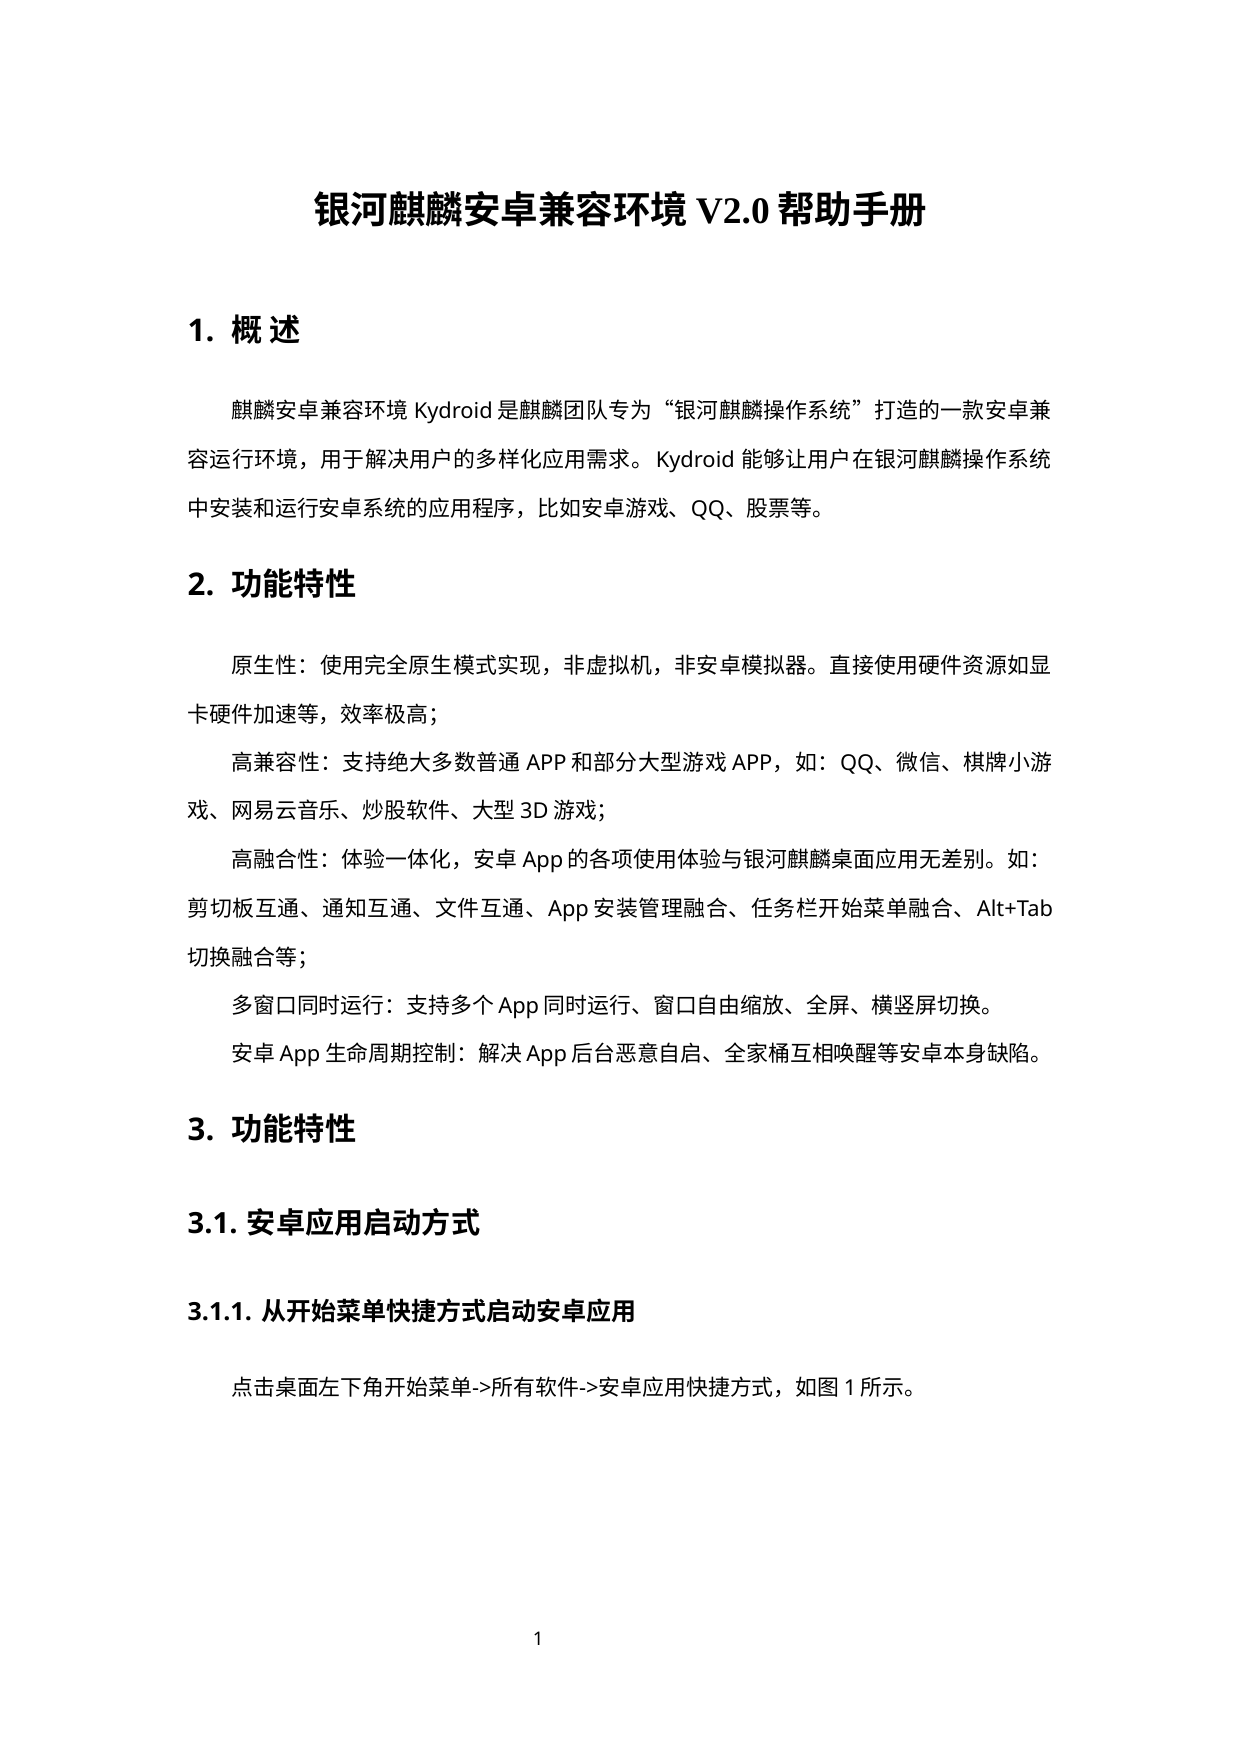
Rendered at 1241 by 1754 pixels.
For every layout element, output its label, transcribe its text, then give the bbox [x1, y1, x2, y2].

subtitle 从开始菜单快捷方式启动安卓应用 [187, 1283, 1053, 1348]
text 点击桌面左下角开始菜单->所有软件->安卓应用快捷方式，如图1所示。 [187, 1376, 1053, 1408]
text 原生性：使用完全原生模式实现，非虚拟机，非安卓模拟器。直接使用硬件资源如显卡硬件加速等，效率极高； [187, 647, 1053, 729]
text 银河麒麟安卓兼容环境V2.0帮助手册 [187, 174, 1053, 239]
subtitle 安卓应用启动方式 [187, 1193, 1053, 1258]
text 高兼容性：支持绝大多数普通APP和部分大型游戏APP，如：QQ、微信、棋牌小游戏、网易云音乐、炒股软件、大型3D游戏； [187, 744, 1053, 826]
text 多窗口同时运行：支持多个App同时运行、窗口自由缩放、全屏、横竖屏切换。 [187, 987, 1053, 1020]
text 高融合性：体验一体化，安卓App的各项使用体验与银河麒麟桌面应用无差别。如：剪切板互通、通知互通、文件互通、App安装管理融合、任务栏开始菜单融合、Alt+Tab切换融合等； [187, 842, 1053, 972]
subtitle 功能特性 [187, 1094, 1053, 1159]
text 安卓App生命周期控制：解决App后台恶意自启、全家桶互相唤醒等安卓本身缺陷。 [187, 1036, 1053, 1068]
text 麒麟安卓兼容环境Kydroid是麒麟团队专为“银河麒麟操作系统”打造的一款安卓兼容运行环境，用于解决用户的多样化应用需求。Kydroid 能够让用户在银河麒麟操作系统中安装和运行安卓系统的应用程序，比如安卓游戏、QQ、股票等。 [187, 393, 1053, 523]
subtitle 概 述 [187, 295, 1053, 360]
subtitle 功能特性 [187, 549, 1053, 614]
